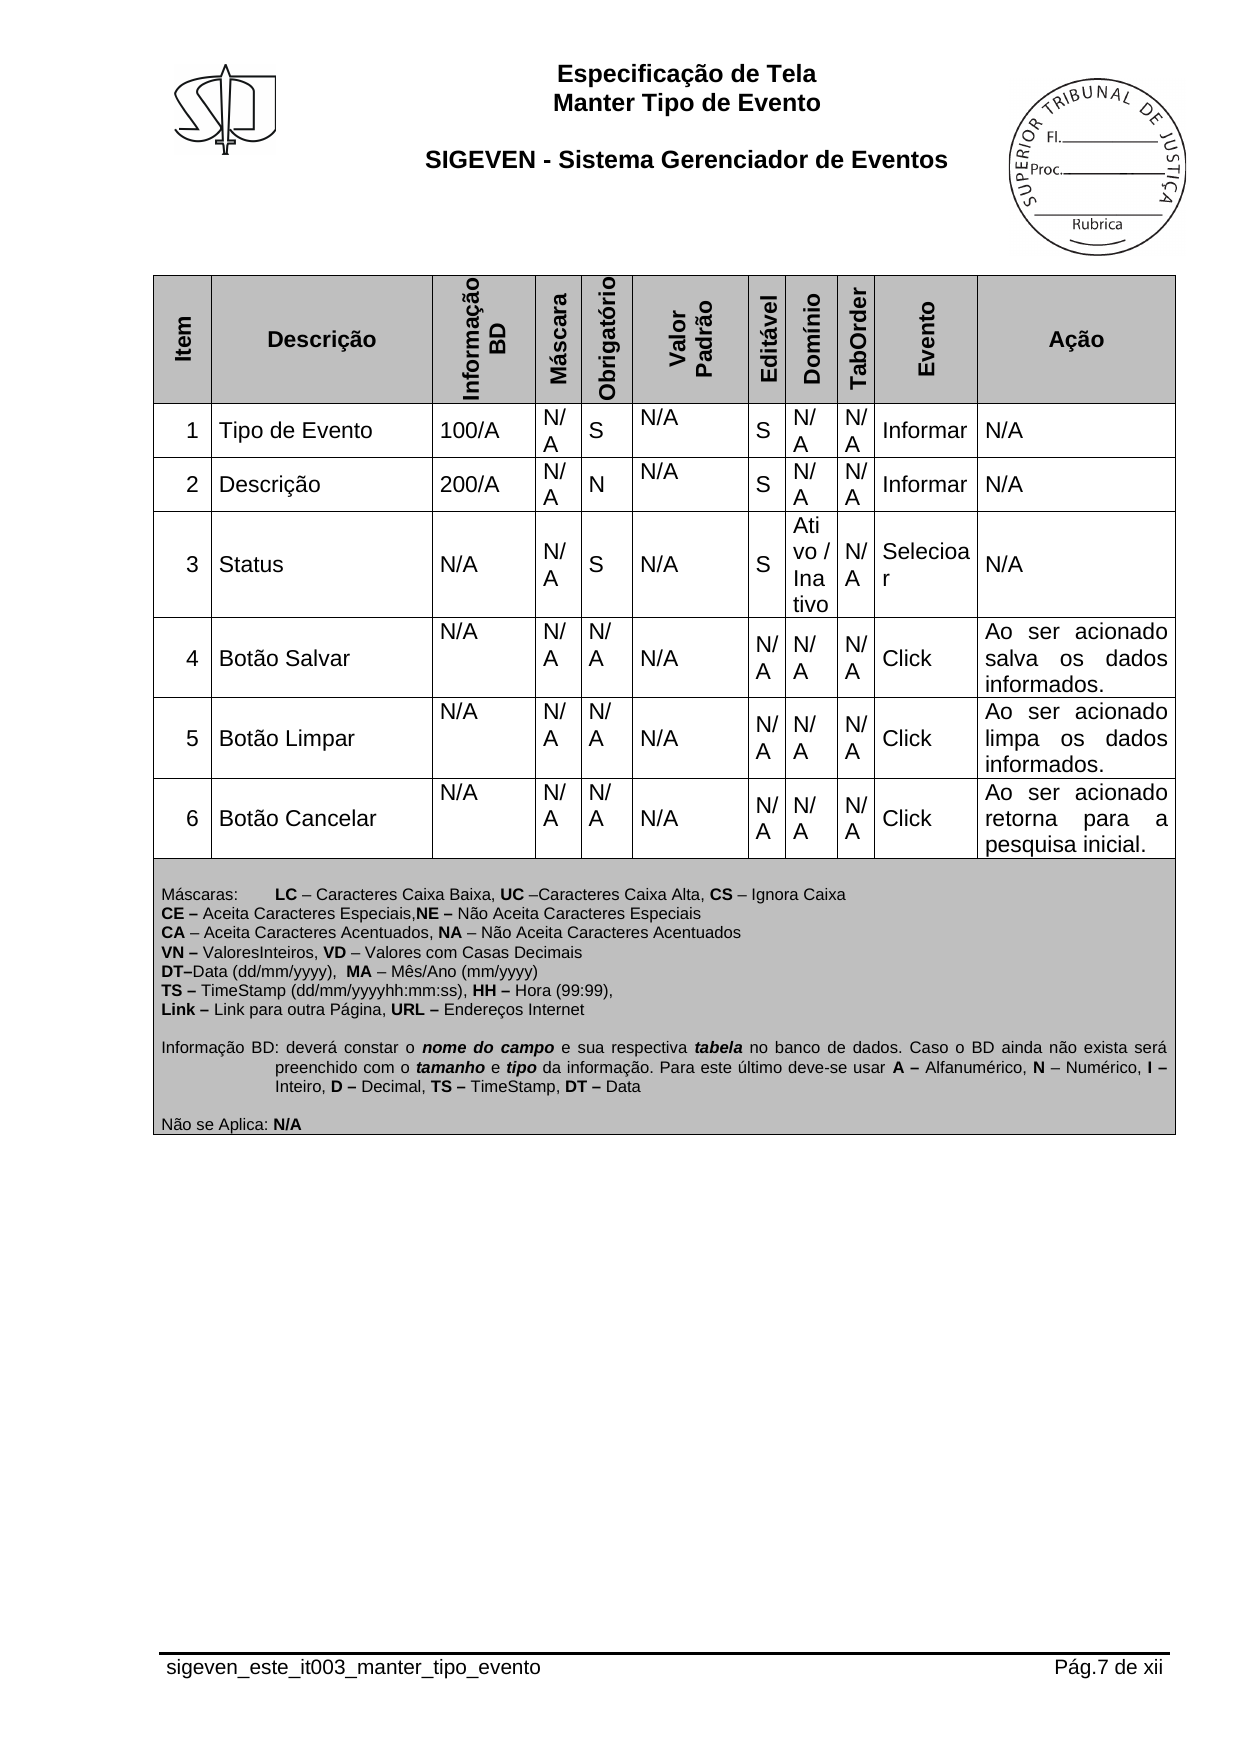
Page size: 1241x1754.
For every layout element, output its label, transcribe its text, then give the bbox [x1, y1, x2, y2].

table_cell Ao ser acionado salva os dados informados. [978, 618, 1175, 697]
table_cell N/A [582, 698, 632, 777]
table_cell S [749, 512, 785, 617]
table_cell N/A [786, 618, 837, 697]
table_cell N/A [838, 404, 874, 457]
table_cell N/A [536, 404, 581, 457]
table_cell N/A [749, 698, 785, 777]
table_header Informação BD [433, 276, 535, 403]
table_cell Ao ser acionado limpa os dados informados. [978, 698, 1175, 777]
table_header Ação [978, 276, 1175, 403]
table_cell Botão Cancelar [212, 779, 432, 857]
table_cell N/A [786, 404, 837, 457]
table_cell N/A [978, 512, 1175, 617]
table_cell N/A [633, 404, 748, 457]
table_cell N/A [749, 618, 785, 697]
table_header Evento [875, 276, 977, 403]
table_cell S [582, 512, 632, 617]
table_cell Click [875, 618, 977, 697]
table_cell 4 [154, 618, 211, 697]
table_cell Máscaras: LC – Caracteres Caixa Baixa, UC –Caracteres Caixa Alta, CS – Ignora Caixa CE – Aceita Caracteres Especiais,NE – Não Aceita Caracteres Especiais CA – Aceita Caracteres Acentuados, NA – Não Aceita Caracteres Acentuados VN – ValoresInteiros, VD – Valores com Casas Decimais DT–Data (dd/mm/yyyy), MA – Mês/Ano (mm/yyyy) TS – TimeStamp (dd/mm/yyyyhh:mm:ss), HH – Hora (99:99), Link – Link para outra Página, URL – Endereços Internet Informação BD: deverá constar o nome do campo e sua respectiva tabela no banco de dados. Caso o BD ainda não exista será preenchido com o tamanho e tipo da informação. Para este último deve-se usar A – Alfanumérico, N – Numérico, I – Inteiro, D – Decimal, TS – TimeStamp, DT – Data Não se Aplica: N/A [154, 859, 1175, 1134]
table_cell N/A [749, 779, 785, 857]
table_cell N/A [633, 458, 748, 511]
table_cell N/A [433, 618, 535, 697]
table_cell 2 [154, 458, 211, 511]
table_cell Descrição [212, 458, 432, 511]
table_cell N/A [433, 779, 535, 857]
table_cell S [749, 458, 785, 511]
table_cell N/A [433, 698, 535, 777]
table_cell 200/A [433, 458, 535, 511]
table_cell Click [875, 779, 977, 857]
table_cell 100/A [433, 404, 535, 457]
table_cell N/A [786, 779, 837, 857]
table_cell N/A [978, 458, 1175, 511]
table_cell N/A [633, 698, 748, 777]
table_cell N/A [536, 779, 581, 857]
table_header Item [154, 276, 211, 403]
picture [1008, 78, 1187, 256]
table_cell N/A [536, 512, 581, 617]
table_cell S [749, 404, 785, 457]
table_cell N/A [536, 618, 581, 697]
table_cell Ao ser acionado retorna para a pesquisa inicial. [978, 779, 1175, 857]
table_cell N/A [786, 698, 837, 777]
table_cell N/A [536, 698, 581, 777]
table_cell N/A [978, 404, 1175, 457]
table_header Descrição [212, 276, 432, 403]
table_cell N/A [838, 512, 874, 617]
table_cell N/A [838, 779, 874, 857]
table_cell N/A [633, 779, 748, 857]
table_cell S [582, 404, 632, 457]
table_cell N/A [838, 458, 874, 511]
table_header Valor Padrão [633, 276, 748, 403]
table_cell N/A [582, 618, 632, 697]
table_cell N/A [433, 512, 535, 617]
table_cell N/A [633, 618, 748, 697]
table_cell Informar [875, 458, 977, 511]
table_cell N/A [838, 618, 874, 697]
table_header TabOrder [838, 276, 874, 403]
table_header Obrigatório [582, 276, 632, 403]
table_cell Selecioar [875, 512, 977, 617]
table_header Máscara [536, 276, 581, 403]
table_cell N/A [786, 458, 837, 511]
table_header Editável [749, 276, 785, 403]
table_cell 5 [154, 698, 211, 777]
table_cell N/A [633, 512, 748, 617]
table_cell Botão Salvar [212, 618, 432, 697]
table_cell N [582, 458, 632, 511]
table_cell Ativo / Inativo [786, 512, 837, 617]
table_cell N/A [838, 698, 874, 777]
table_cell 1 [154, 404, 211, 457]
table_cell Status [212, 512, 432, 617]
table_cell 3 [154, 512, 211, 617]
table_header Domínio [786, 276, 837, 403]
table_cell N/A [536, 458, 581, 511]
table_cell Informar [875, 404, 977, 457]
table_cell Click [875, 698, 977, 777]
table_cell Botão Limpar [212, 698, 432, 777]
table_cell N/A [582, 779, 632, 857]
table_cell Tipo de Evento [212, 404, 432, 457]
table_cell 6 [154, 779, 211, 857]
